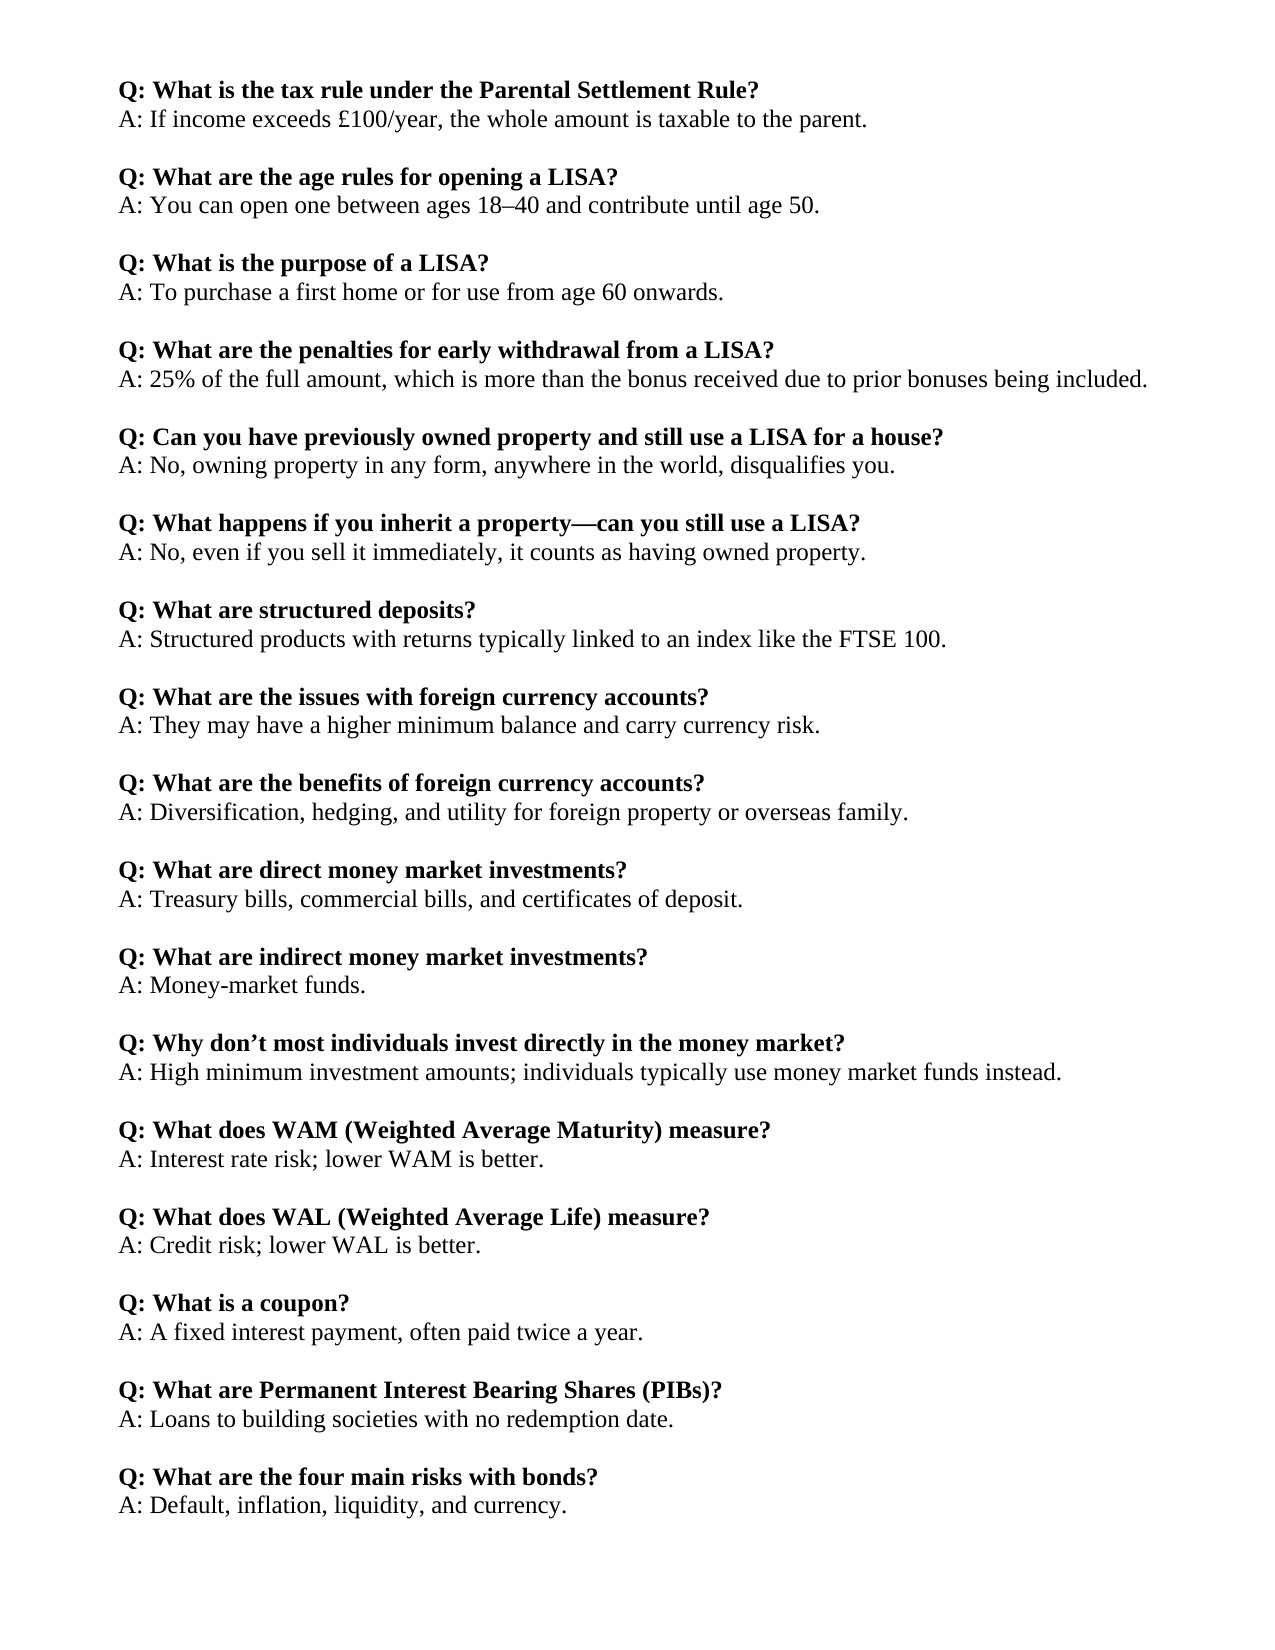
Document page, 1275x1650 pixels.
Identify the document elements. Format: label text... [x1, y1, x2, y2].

text Q: What happens if you inherit a property—can you still use a LISA? A: No, even if you sell it immediately, it counts as having owned property. [118, 508, 1157, 566]
text Q: What is the purpose of a LISA? A: To purchase a first home or for use from age 60 onwards. [118, 248, 1157, 306]
text Q: What are structured deposits? A: Structured products with returns typically linked to an index like the FTSE 100. [118, 595, 1157, 652]
text Q: What are indirect money market investments? A: Money-market funds. [118, 942, 1157, 999]
text Q: What are direct money market investments? A: Treasury bills, commercial bills, and certificates of deposit. [118, 855, 1157, 912]
text Q: What is a coupon? A: A fixed interest payment, often paid twice a year. [118, 1288, 1157, 1346]
text Q: What is the tax rule under the Parental Settlement Rule? A: If income exceeds £100/year, the whole amount is taxable to the parent. [118, 75, 1157, 132]
text Q: What are the penalties for early withdrawal from a LISA? A: 25% of the full amount, which is more than the bonus received due to prior bonuses being included. [118, 335, 1157, 392]
text Q: What are the benefits of foreign currency accounts? A: Diversification, hedging, and utility for foreign property or overseas family. [118, 768, 1157, 826]
text Q: Can you have previously owned property and still use a LISA for a house? A: No, owning property in any form, anywhere in the world, disqualifies you. [118, 422, 1157, 479]
text Q: What are the four main risks with bonds? A: Default, inflation, liquidity, and currency. [118, 1462, 1157, 1519]
text Q: What does WAL (Weighted Average Life) measure? A: Credit risk; lower WAL is better. [118, 1202, 1157, 1259]
text Q: What are Permanent Interest Bearing Shares (PIBs)? A: Loans to building societies with no redemption date. [118, 1375, 1157, 1432]
text Q: Why don’t most individuals invest directly in the money market? A: High minimum investment amounts; individuals typically use money market funds instead. [118, 1028, 1157, 1086]
text Q: What does WAM (Weighted Average Maturity) measure? A: Interest rate risk; lower WAM is better. [118, 1115, 1157, 1172]
text Q: What are the issues with foreign currency accounts? A: They may have a higher minimum balance and carry currency risk. [118, 682, 1157, 739]
text Q: What are the age rules for opening a LISA? A: You can open one between ages 18–40 and contribute until age 50. [118, 162, 1157, 219]
